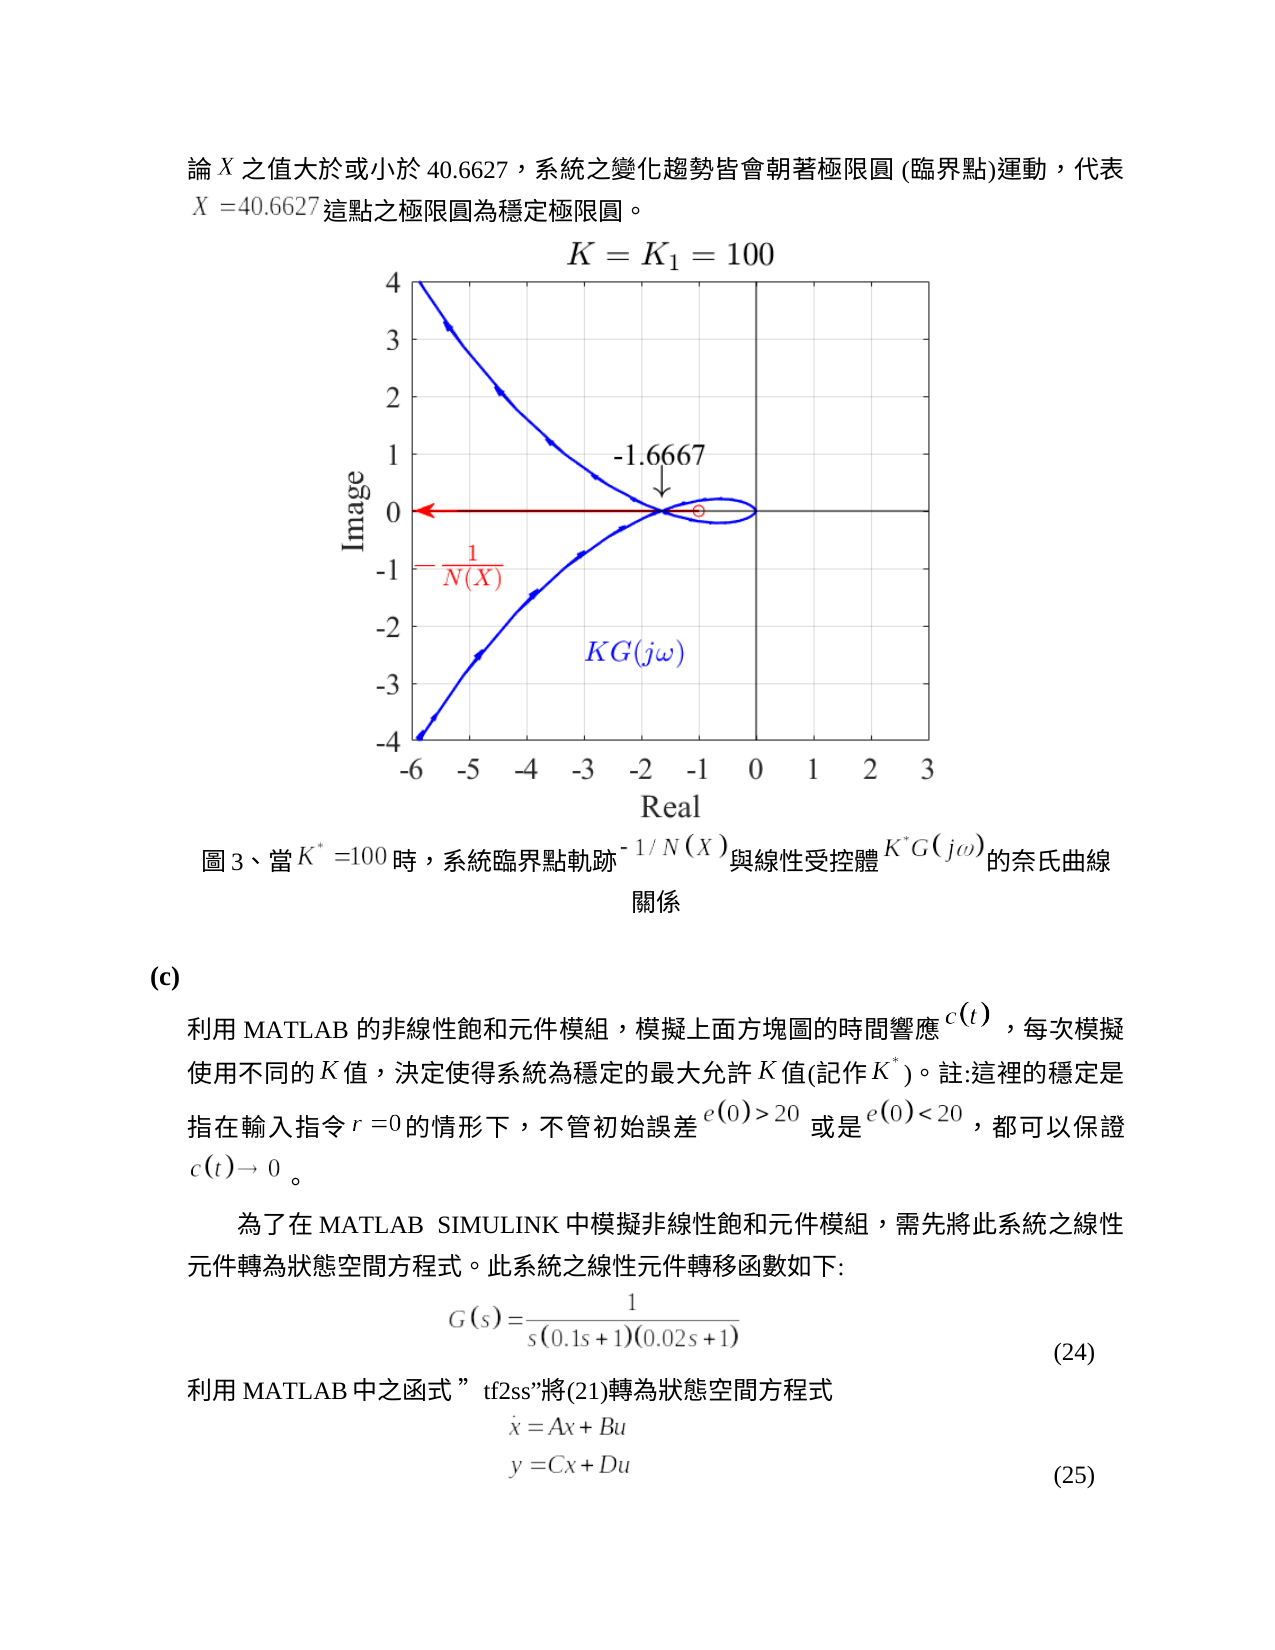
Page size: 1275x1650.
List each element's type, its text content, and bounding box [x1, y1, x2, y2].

list (24) [187, 1288, 1125, 1366]
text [187, 150, 1125, 228]
list 利用MATLAB 的非線性飽和元件模組，模擬上面方塊圖的時間響應 ，每次模擬使用不同的值，決定使得系統為穩定的最大允許值(記作)。註:這裡的穩定是指在輸入指令的情形下，不管初始誤差 或是，都可以保證。 [187, 996, 1125, 1199]
subtitle (c) [150, 961, 1125, 992]
picture [262, 233, 1050, 824]
list (25) [187, 1412, 1125, 1488]
list 利用MATLAB中之函式 ”tf2ss”將(21)轉為狀態空間方程式 [187, 1371, 1125, 1407]
table_cell 圖3、當時，系統臨界點軌跡與線性受控體的奈氏曲線關係 [187, 828, 1125, 923]
table_header [187, 233, 1125, 828]
list 為了在MATLAB SIMULINK中模擬非線性飽和元件模組，需先將此系統之線性元件轉為狀態空間方程式。此系統之線性元件轉移函數如下: [187, 1204, 1125, 1282]
